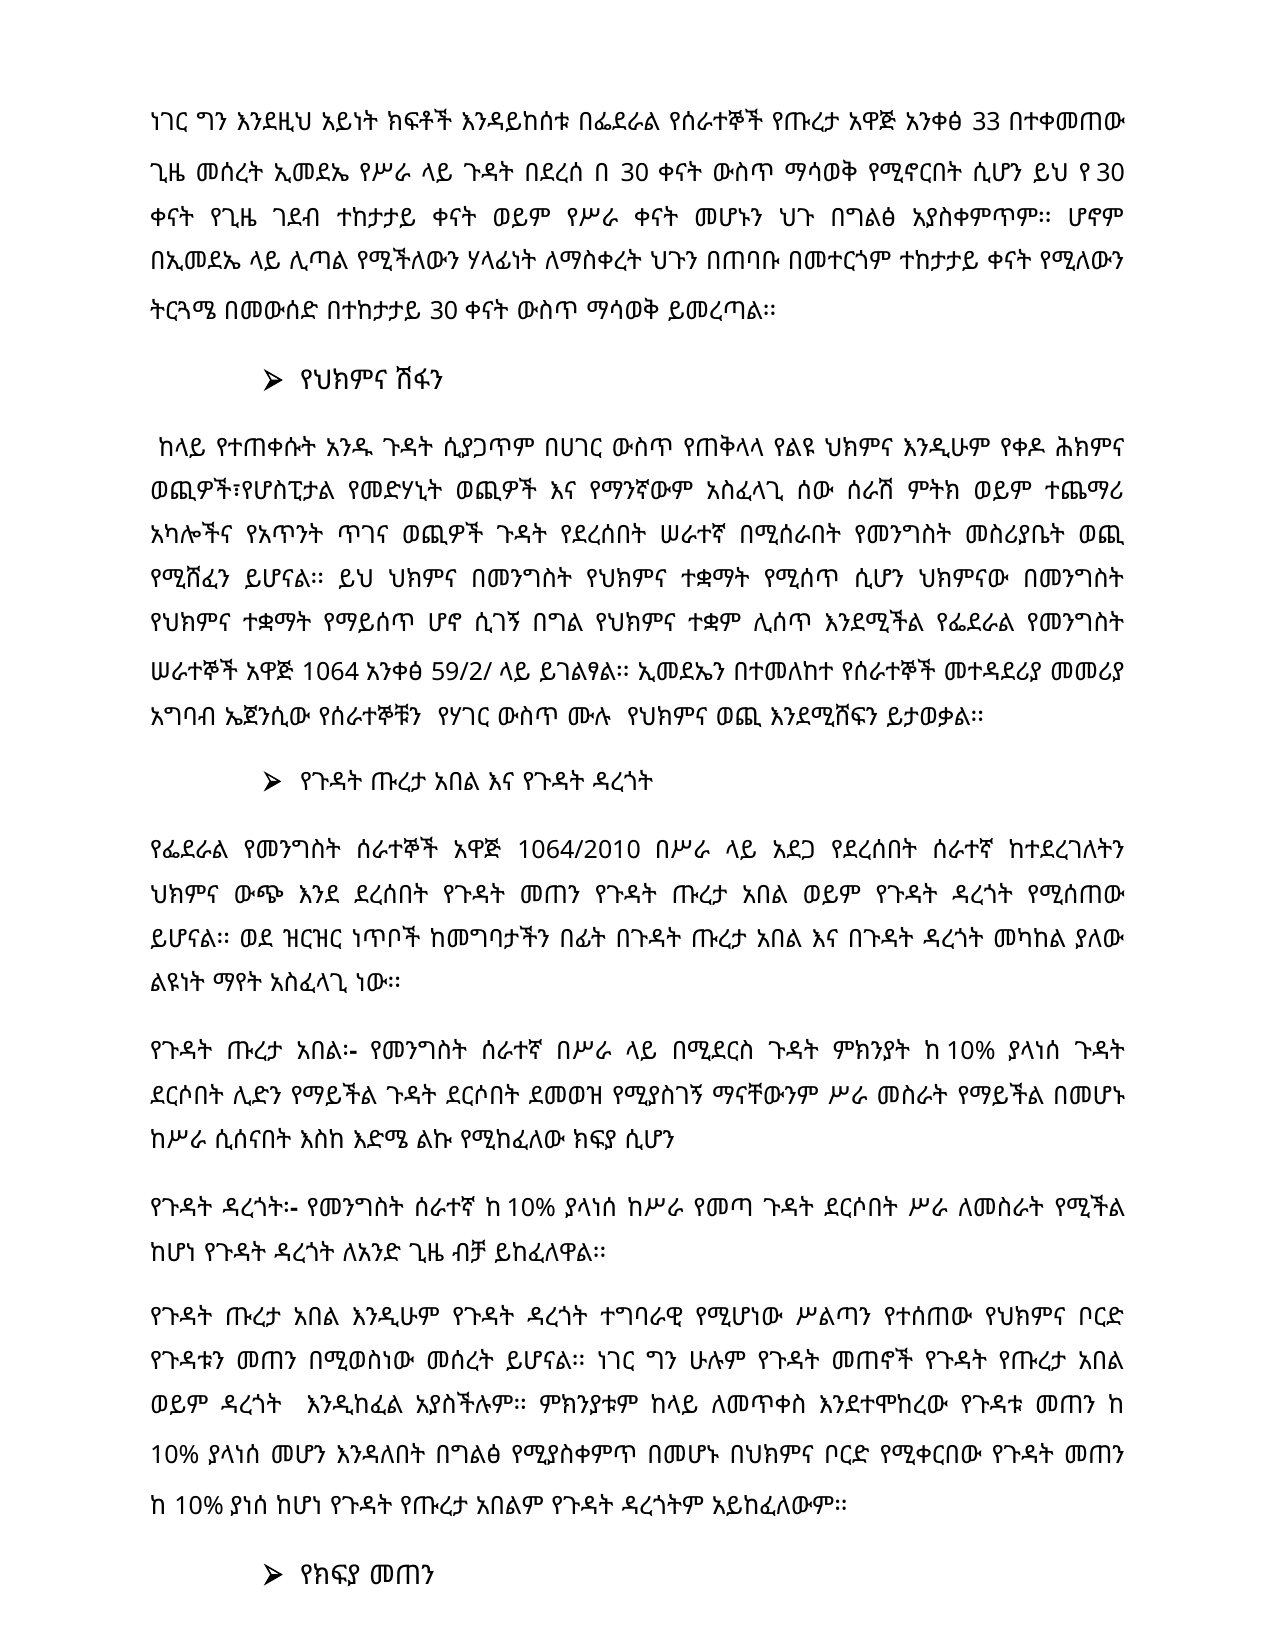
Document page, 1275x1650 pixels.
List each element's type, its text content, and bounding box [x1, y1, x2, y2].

text ነገር ግን እንደዚህ አይነት ክፍቶች እንዳይከሰቱ በፌደራል የሰራተኞች የጡረታ አዋጅ አንቀፅ 33 በተቀመጠው ጊዜ መሰረት ኢመደኤ የሥራ ላይ ጉዳት በደረሰ በ 30 ቀናት ውስጥ ማሳወቅ የሚኖርበት ሲሆን ይህ የ30 ቀናት የጊዜ ገደብ ተከታታይ ቀናት ወይም የሥራ ቀናት መሆኑን ህጉ በግልፅ አያስቀምጥም፡፡ ሆኖም በኢመደኤ ላይ ሊጣል የሚችለውን ሃላፊነት ለማስቀረት ህጉን በጠባቡ በመተርጎም ተከታታይ ቀናት የሚለውን ትርጓሜ በመውሰድ በተከታታይ 30 ቀናት ውስጥ ማሳወቅ ይመረጣል፡፡ [150, 103, 1125, 327]
list የህክምና ሽፋን [262, 364, 1125, 396]
text የፌደራል የመንግስት ሰራተኞች አዋጅ 1064/2010 በሥራ ላይ አደጋ የደረሰበት ሰራተኛ ከተደረገለትን ህክምና ውጭ እንደ ደረሰበት የጉዳት መጠን የጉዳት ጡረታ አበል ወይም የጉዳት ዳረጎት የሚሰጠው ይሆናል፡፡ ወደ ዝርዝር ነጥቦች ከመግባታችን በፊት በጉዳት ጡረታ አበል እና በጉዳት ዳረጎት መካከል ያለው ልዩነት ማየት አስፈላጊ ነው፡፡ [150, 832, 1125, 997]
text የጉዳት ዳረጎት፡- የመንግስት ሰራተኛ ከ10% ያላነሰ ከሥራ የመጣ ጉዳት ደርሶበት ሥራ ለመስራት የሚችል ከሆነ የጉዳት ዳረጎት ለአንድ ጊዜ ብቻ ይከፈለዋል፡፡ [150, 1189, 1125, 1267]
text የጉዳት ጡረታ አበል፡- የመንግስት ሰራተኛ በሥራ ላይ በሚደርስ ጉዳት ምክንያት ከ10% ያላነሰ ጉዳት ደርሶበት ሊድን የማይችል ጉዳት ደርሶበት ደመወዝ የሚያስገኝ ማናቸውንም ሥራ መስራት የማይችል በመሆኑ ከሥራ ሲሰናበት እስከ እድሜ ልኩ የሚከፈለው ክፍያ ሲሆን [150, 1032, 1125, 1154]
list የክፍያ መጠን [262, 1559, 1125, 1591]
text የጉዳት ጡረታ አበል እንዲሁም የጉዳት ዳረጎት ተግባራዊ የሚሆነው ሥልጣን የተሰጠው የህክምና ቦርድ የጉዳቱን መጠን በሚወስነው መሰረት ይሆናል፡፡ ነገር ግን ሁሉም የጉዳት መጠኖች የጉዳት የጡረታ አበል ወይም ዳረጎት እንዲከፈል አያስችሉም፡፡ ምክንያቱም ከላይ ለመጥቀስ እንደተሞከረው የጉዳቱ መጠን ከ 10% ያላነሰ መሆን እንዳለበት በግልፅ የሚያስቀምጥ በመሆኑ በህክምና ቦርድ የሚቀርበው የጉዳት መጠን ከ 10% ያነሰ ከሆነ የጉዳት የጡረታ አበልም የጉዳት ዳረጎትም አይከፈለውም፡፡ [150, 1303, 1125, 1521]
text ከላይ የተጠቀሱት አንዱ ጉዳት ሲያጋጥም በሀገር ውስጥ የጠቅላላ የልዩ ህክምና እንዲሁም የቀዶ ሕክምና ወጪዎች፣የሆስፒታል የመድሃኒት ወጪዎች እና የማንኛውም አስፈላጊ ሰው ሰራሽ ምትክ ወይም ተጨማሪ አካሎችና የአጥንት ጥገና ወጪዎች ጉዳት የደረሰበት ሠራተኛ በሚሰራበት የመንግስት መስሪያቤት ወጪ የሚሸፈን ይሆናል፡፡ ይህ ህክምና በመንግስት የህክምና ተቋማት የሚሰጥ ሲሆን ህክምናው በመንግስት የህክምና ተቋማት የማይሰጥ ሆኖ ሲገኝ በግል የህክምና ተቋም ሊሰጥ እንደሚችል የፌደራል የመንግስት ሠራተኞች አዋጅ 1064 አንቀፅ 59/2/ ላይ ይገልፃል፡፡ ኢመደኤን በተመለከተ የሰራተኞች መተዳደሪያ መመሪያ አግባብ ኤጀንሲው የሰራተኞቹን የሃገር ውስጥ ሙሉ የህክምና ወጪ እንደሚሸፍን ይታወቃል፡፡ [150, 433, 1125, 732]
list የጉዳት ጡረታ አበል እና የጉዳት ዳረጎት [262, 767, 1125, 796]
